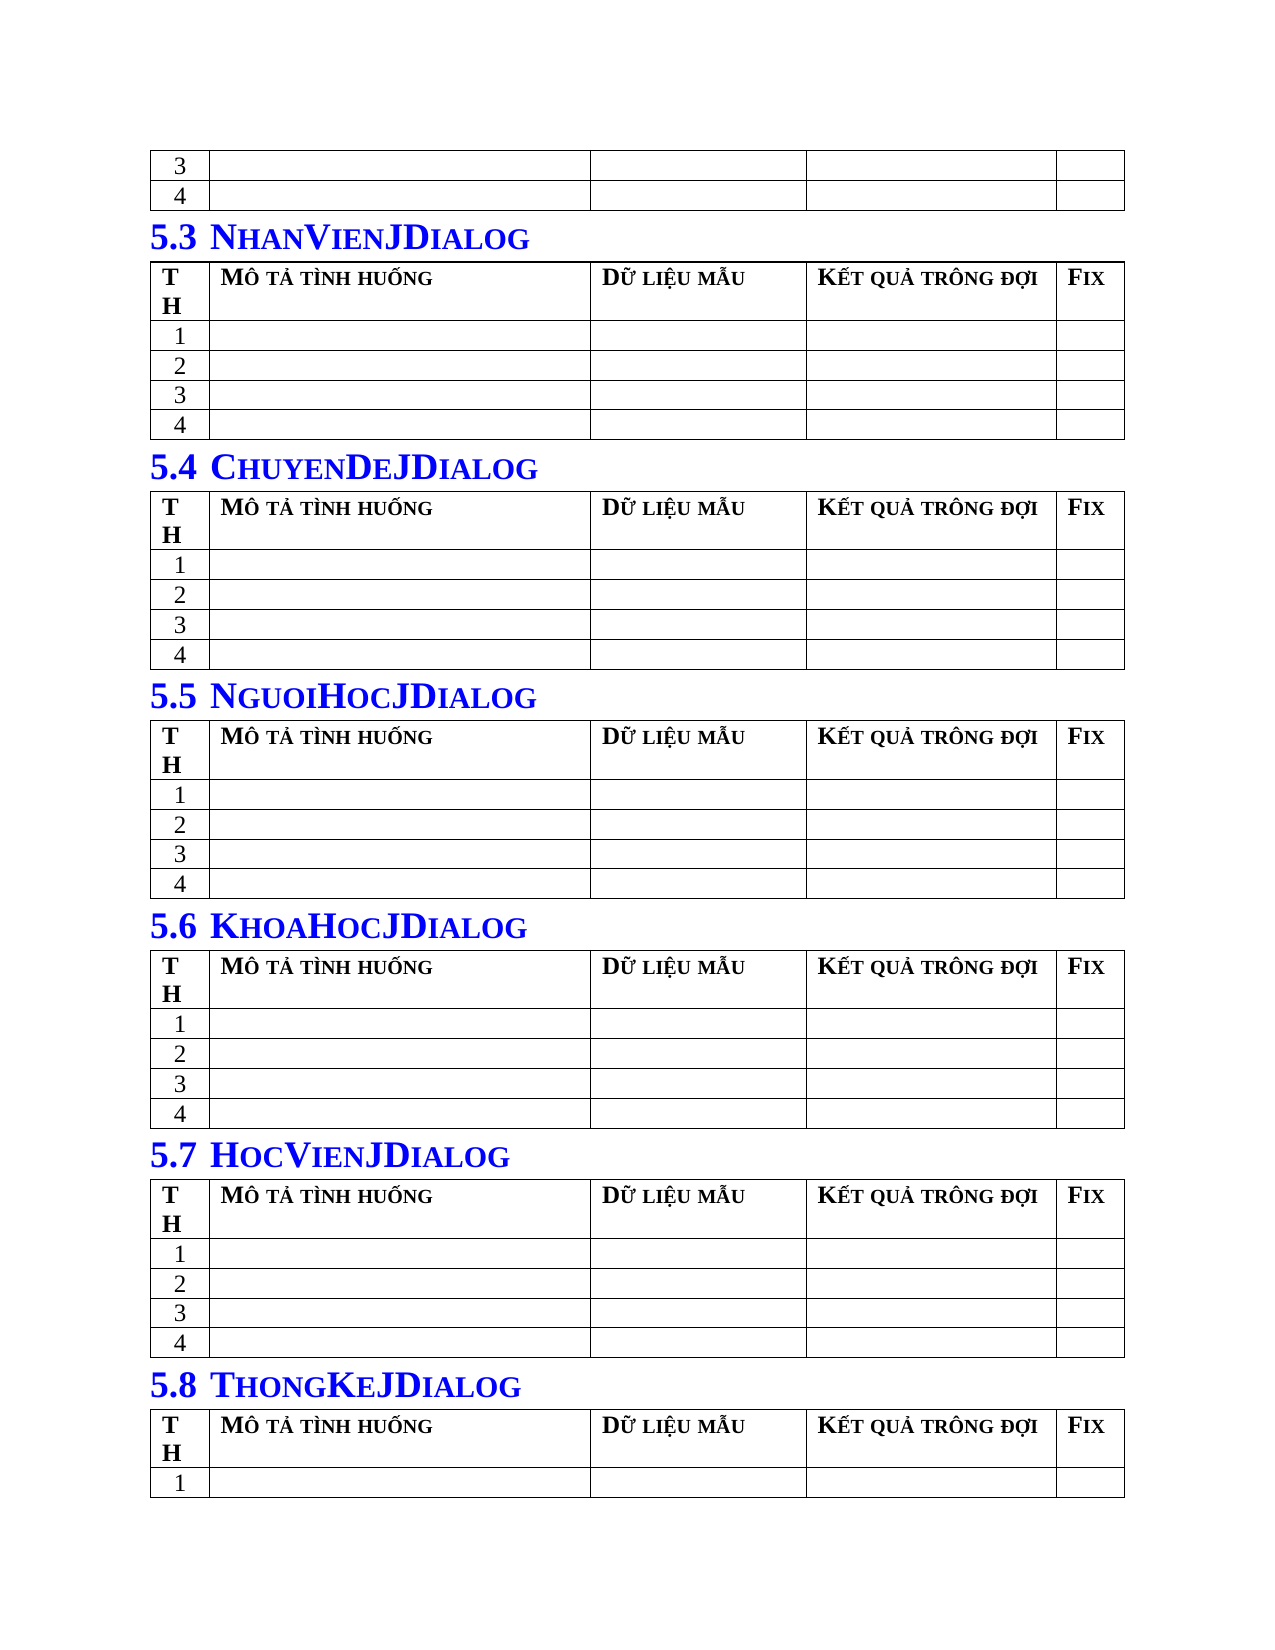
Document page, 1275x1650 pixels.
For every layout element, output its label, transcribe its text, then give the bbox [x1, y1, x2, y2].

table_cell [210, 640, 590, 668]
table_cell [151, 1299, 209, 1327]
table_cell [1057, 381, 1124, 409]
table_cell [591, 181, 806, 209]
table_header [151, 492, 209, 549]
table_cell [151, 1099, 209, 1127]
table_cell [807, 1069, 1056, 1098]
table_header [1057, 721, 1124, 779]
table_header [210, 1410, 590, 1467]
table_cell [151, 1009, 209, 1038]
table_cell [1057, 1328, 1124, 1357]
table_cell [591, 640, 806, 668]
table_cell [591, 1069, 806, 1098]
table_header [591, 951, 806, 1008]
subtitle HocVienJDialog [150, 1133, 1125, 1176]
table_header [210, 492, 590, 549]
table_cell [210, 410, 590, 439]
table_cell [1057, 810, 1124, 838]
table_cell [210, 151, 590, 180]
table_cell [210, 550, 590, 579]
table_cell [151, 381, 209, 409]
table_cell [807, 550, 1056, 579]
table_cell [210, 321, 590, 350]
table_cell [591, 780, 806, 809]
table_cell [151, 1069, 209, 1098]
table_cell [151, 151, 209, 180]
subtitle KhoaHocJDialog [150, 903, 1125, 946]
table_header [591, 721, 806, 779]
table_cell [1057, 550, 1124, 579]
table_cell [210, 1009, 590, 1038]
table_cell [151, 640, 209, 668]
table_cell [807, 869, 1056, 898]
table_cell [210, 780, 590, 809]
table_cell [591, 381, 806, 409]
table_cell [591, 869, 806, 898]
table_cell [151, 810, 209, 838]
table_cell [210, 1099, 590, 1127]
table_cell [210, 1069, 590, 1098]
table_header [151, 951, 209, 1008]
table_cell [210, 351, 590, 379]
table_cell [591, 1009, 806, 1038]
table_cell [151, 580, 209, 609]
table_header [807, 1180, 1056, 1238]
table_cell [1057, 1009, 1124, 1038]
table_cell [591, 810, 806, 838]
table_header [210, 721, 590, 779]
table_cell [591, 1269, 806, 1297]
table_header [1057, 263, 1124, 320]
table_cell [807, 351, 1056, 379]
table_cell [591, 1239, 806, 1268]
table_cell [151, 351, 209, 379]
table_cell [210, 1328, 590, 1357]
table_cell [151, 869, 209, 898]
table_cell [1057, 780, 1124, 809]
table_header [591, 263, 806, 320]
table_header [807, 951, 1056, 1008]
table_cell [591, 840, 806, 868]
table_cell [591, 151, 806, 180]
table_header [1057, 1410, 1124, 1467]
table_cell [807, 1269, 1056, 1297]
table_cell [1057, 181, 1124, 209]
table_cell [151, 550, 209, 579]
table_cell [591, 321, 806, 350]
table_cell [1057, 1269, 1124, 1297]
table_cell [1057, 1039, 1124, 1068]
subtitle NhanVienJDialog [150, 215, 1125, 258]
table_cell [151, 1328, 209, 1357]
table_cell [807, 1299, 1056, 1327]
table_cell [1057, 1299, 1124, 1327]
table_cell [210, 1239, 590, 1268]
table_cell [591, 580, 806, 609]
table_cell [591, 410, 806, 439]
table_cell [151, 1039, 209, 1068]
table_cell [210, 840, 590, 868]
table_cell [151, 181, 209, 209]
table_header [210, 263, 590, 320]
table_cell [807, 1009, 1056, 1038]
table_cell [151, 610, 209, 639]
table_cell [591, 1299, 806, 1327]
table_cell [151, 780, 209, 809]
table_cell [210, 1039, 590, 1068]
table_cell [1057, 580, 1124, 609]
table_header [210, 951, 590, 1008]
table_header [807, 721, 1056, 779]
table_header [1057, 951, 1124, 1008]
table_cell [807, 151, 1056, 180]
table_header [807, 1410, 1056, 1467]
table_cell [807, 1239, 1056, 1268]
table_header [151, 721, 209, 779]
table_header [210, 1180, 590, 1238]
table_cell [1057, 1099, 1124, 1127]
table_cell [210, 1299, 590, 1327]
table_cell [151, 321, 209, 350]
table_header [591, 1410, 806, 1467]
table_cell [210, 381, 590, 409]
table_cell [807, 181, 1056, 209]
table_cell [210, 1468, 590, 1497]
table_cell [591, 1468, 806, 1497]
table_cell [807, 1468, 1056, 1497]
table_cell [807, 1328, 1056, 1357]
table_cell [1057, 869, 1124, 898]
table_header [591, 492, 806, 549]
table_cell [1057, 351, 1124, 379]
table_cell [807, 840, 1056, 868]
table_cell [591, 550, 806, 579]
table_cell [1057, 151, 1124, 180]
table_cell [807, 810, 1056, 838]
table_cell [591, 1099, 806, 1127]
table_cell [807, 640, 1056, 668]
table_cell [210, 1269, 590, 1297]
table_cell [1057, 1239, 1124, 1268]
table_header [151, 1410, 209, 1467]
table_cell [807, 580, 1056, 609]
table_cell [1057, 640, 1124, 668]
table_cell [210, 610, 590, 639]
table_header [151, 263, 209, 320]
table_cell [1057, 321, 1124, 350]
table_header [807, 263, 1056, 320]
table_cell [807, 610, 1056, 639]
subtitle ThongKeJDialog [150, 1362, 1125, 1405]
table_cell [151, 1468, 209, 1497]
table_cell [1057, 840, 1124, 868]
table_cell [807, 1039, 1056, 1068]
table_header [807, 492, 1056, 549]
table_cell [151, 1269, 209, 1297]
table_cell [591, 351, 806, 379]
subtitle ChuyenDeJDialog [150, 444, 1125, 487]
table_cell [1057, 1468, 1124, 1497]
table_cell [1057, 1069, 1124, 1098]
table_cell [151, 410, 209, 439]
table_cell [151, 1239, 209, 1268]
subtitle NguoiHocJDialog [150, 674, 1125, 717]
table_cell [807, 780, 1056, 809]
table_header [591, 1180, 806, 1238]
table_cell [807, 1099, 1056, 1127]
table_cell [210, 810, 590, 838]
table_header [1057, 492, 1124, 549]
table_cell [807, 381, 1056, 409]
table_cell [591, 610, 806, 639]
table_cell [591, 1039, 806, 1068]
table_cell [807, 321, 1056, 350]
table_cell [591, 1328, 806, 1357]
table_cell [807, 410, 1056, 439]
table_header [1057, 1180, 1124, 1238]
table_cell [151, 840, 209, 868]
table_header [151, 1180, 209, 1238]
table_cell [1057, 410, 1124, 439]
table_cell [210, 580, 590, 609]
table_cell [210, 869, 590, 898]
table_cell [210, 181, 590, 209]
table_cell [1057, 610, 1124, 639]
